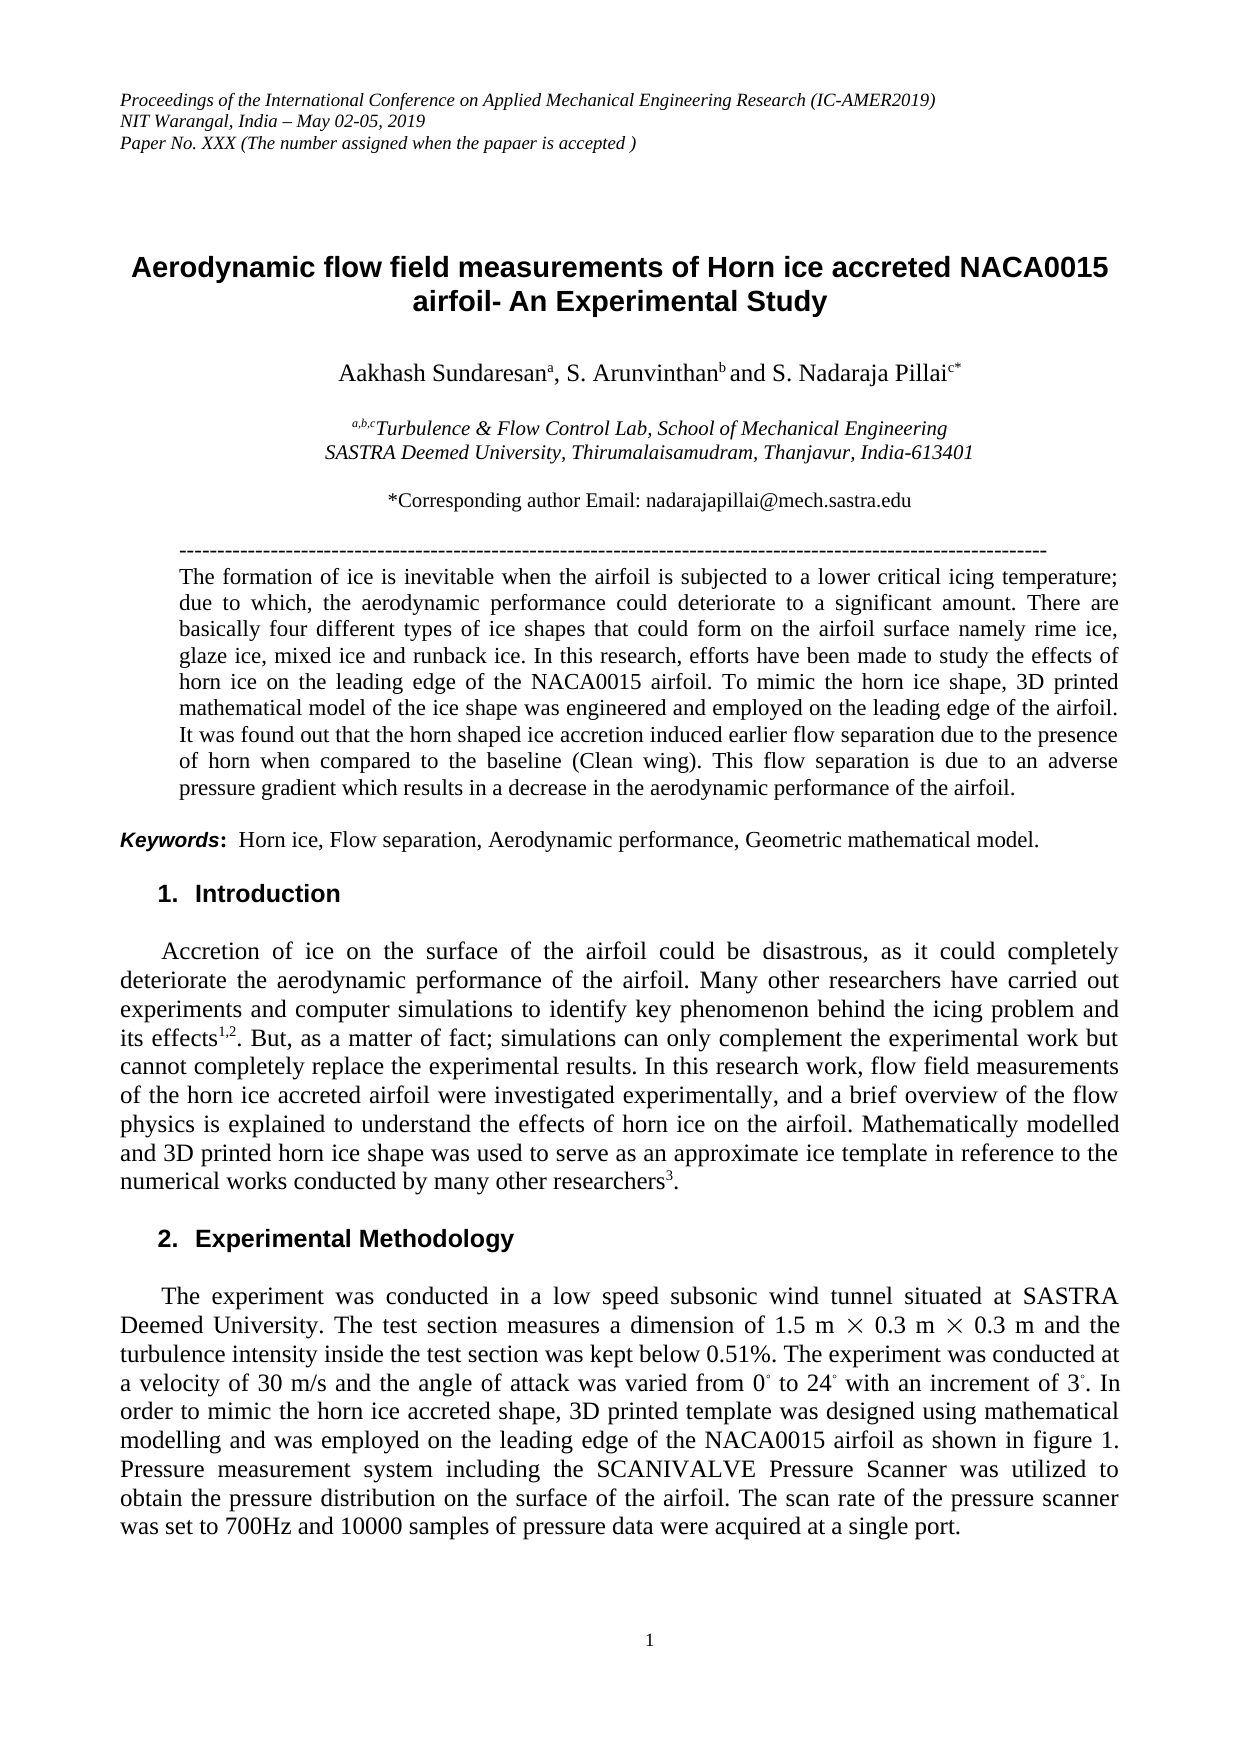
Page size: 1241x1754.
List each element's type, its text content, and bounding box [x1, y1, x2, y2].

text a,b,cTurbulence & Flow Control Lab, School of Mechanical Engineering [179, 416, 1120, 440]
list Experimental Methodology [157, 1224, 1120, 1253]
title Aerodynamic flow field measurements of Horn ice accreted NACA0015 airfoil- An Experimental Study [120, 250, 1120, 317]
text The experiment was conducted in a low speed subsonic wind tunnel situated at SASTRA Deemed University. The test section measures a dimension of 1.5 m 0.3 m 0.3 m and the turbulence intensity inside the test section was kept below 0.51%. The experiment was conducted at a velocity of 30 m/s and the angle of attack was varied from 0◦ to 24◦ with an increment of 3◦. In order to mimic the horn ice accreted shape, 3D printed template was designed using mathematical modelling and was employed on the leading edge of the NACA0015 airfoil as shown in figure 1. Pressure measurement system including the SCANIVALVE Pressure Scanner was utilized to obtain the pressure distribution on the surface of the airfoil. The scan rate of the pressure scanner was set to 700Hz and 10000 samples of pressure data were acquired at a single port. [120, 1281, 1120, 1540]
text ------------------------------------------------------------------------------------------------------------------ [179, 536, 1120, 563]
text The formation of ice is inevitable when the airfoil is subjected to a lower critical icing temperature; due to which, the aerodynamic performance could deteriorate to a significant amount. There are basically four different types of ice shapes that could form on the airfoil surface namely rime ice, glaze ice, mixed ice and runback ice. In this research, efforts have been made to study the effects of horn ice on the leading edge of the NACA0015 airfoil. To mimic the horn ice shape, 3D printed mathematical model of the ice shape was engineered and employed on the leading edge of the airfoil. It was found out that the horn shaped ice accretion induced earlier flow separation due to the presence of horn when compared to the baseline (Clean wing). This flow separation is due to an adverse pressure gradient which results in a decrease in the aerodynamic performance of the airfoil. [179, 563, 1120, 800]
text Aakhash Sundaresana, S. Arunvinthanb and S. Nadaraja Pillaic* [179, 358, 1120, 387]
list Introduction [157, 879, 1120, 908]
text *Corresponding author Email: nadarajapillai@mech.sastra.edu [179, 488, 1120, 512]
text SASTRA Deemed University, Thirumalaisamudram, Thanjavur, India-613401 [179, 440, 1120, 464]
text Accretion of ice on the surface of the airfoil could be disastrous, as it could completely deteriorate the aerodynamic performance of the airfoil. Many other researchers have carried out experiments and computer simulations to identify key phenomenon behind the icing problem and its effects1,2. But, as a matter of fact; simulations can only complement the experimental work but cannot completely replace the experimental results. In this research work, flow field measurements of the horn ice accreted airfoil were investigated experimentally, and a brief overview of the flow physics is explained to understand the effects of horn ice on the airfoil. Mathematically modelled and 3D printed horn ice shape was used to serve as an approximate ice template in reference to the numerical works conducted by many other researchers3. [120, 936, 1120, 1195]
text Keywords: Horn ice, Flow separation, Aerodynamic performance, Geometric mathematical model. [120, 826, 1120, 853]
